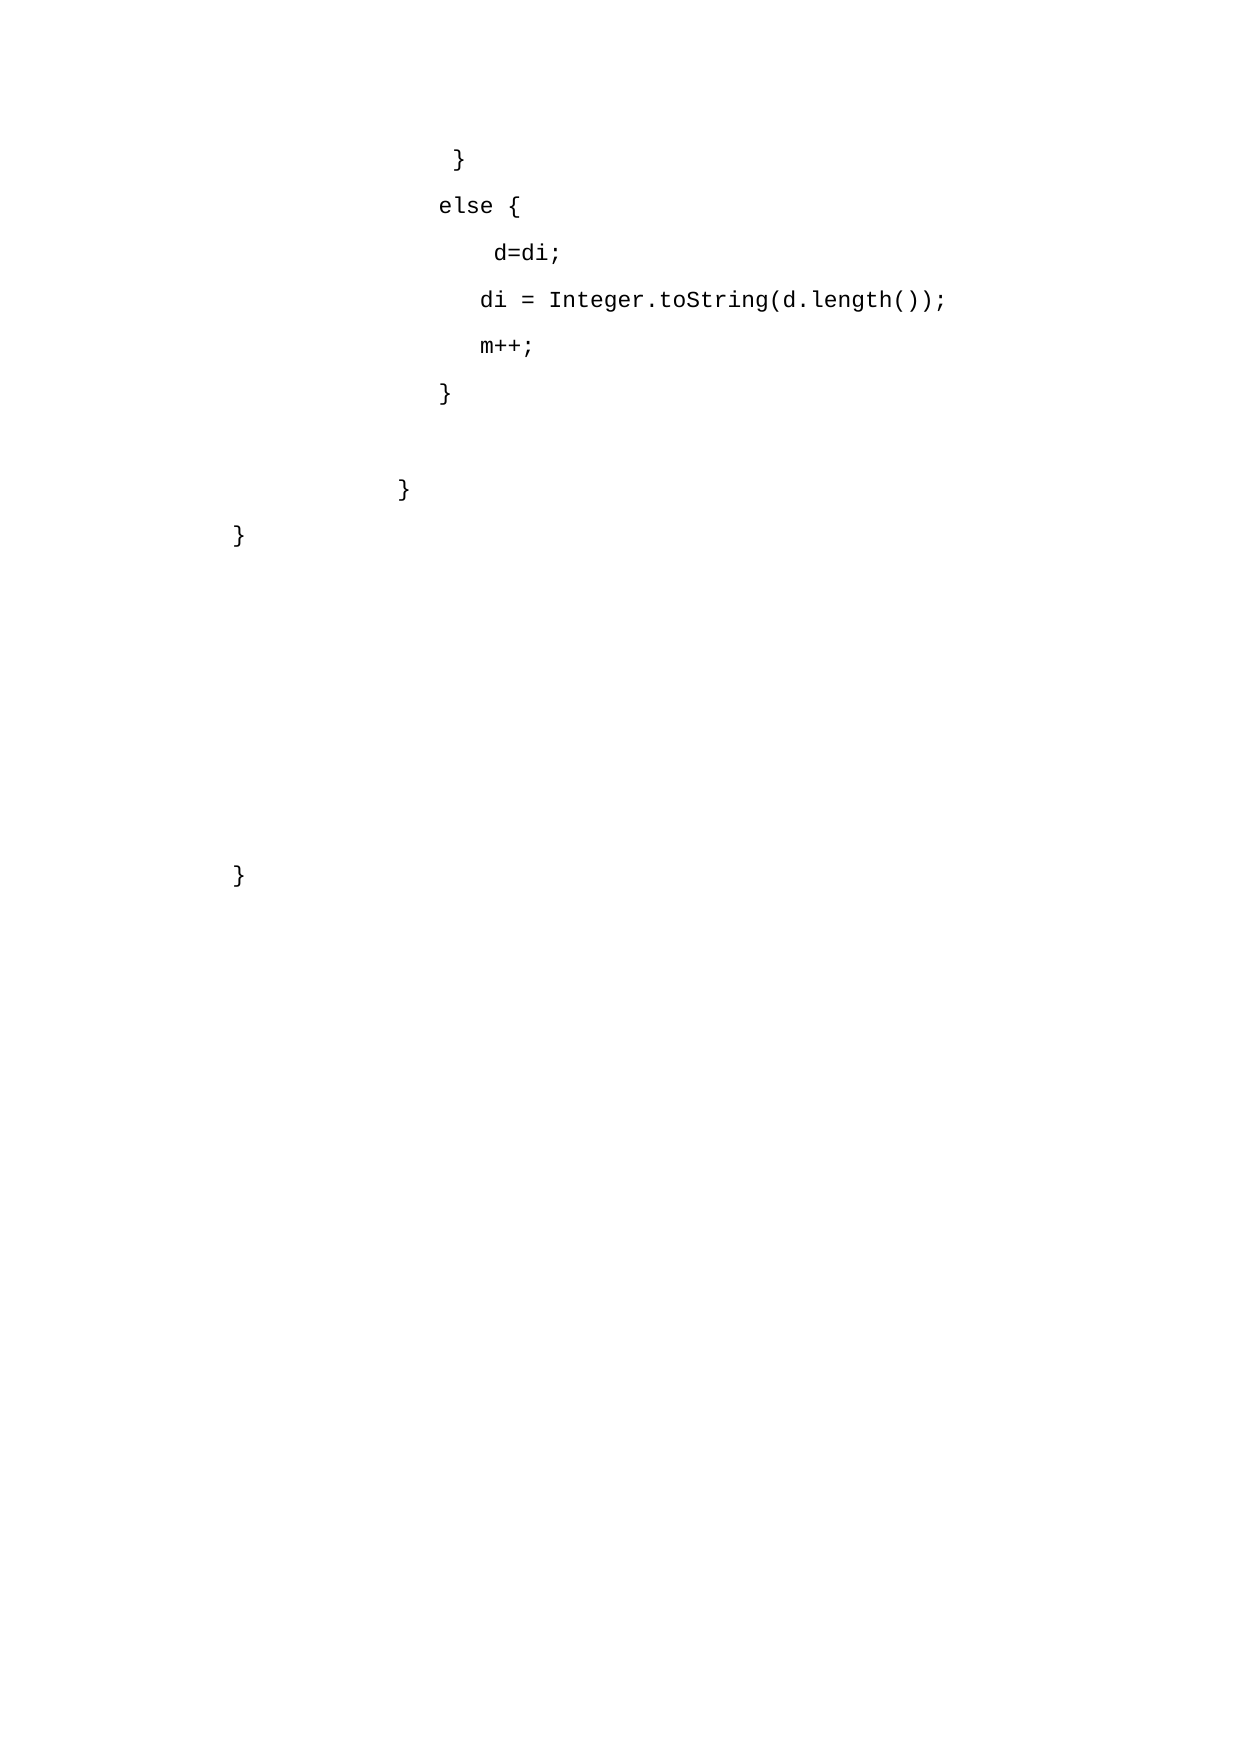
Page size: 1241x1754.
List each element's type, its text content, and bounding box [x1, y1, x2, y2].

text } [177, 148, 1063, 173]
text } [177, 381, 1063, 407]
text } [177, 477, 1063, 503]
text m++; [177, 335, 1063, 361]
text d=di; [177, 241, 1063, 267]
text } [177, 524, 1063, 550]
text } [177, 864, 1063, 890]
text else { [177, 194, 1063, 220]
text di = Integer.toString(d.length()); [177, 288, 1063, 314]
